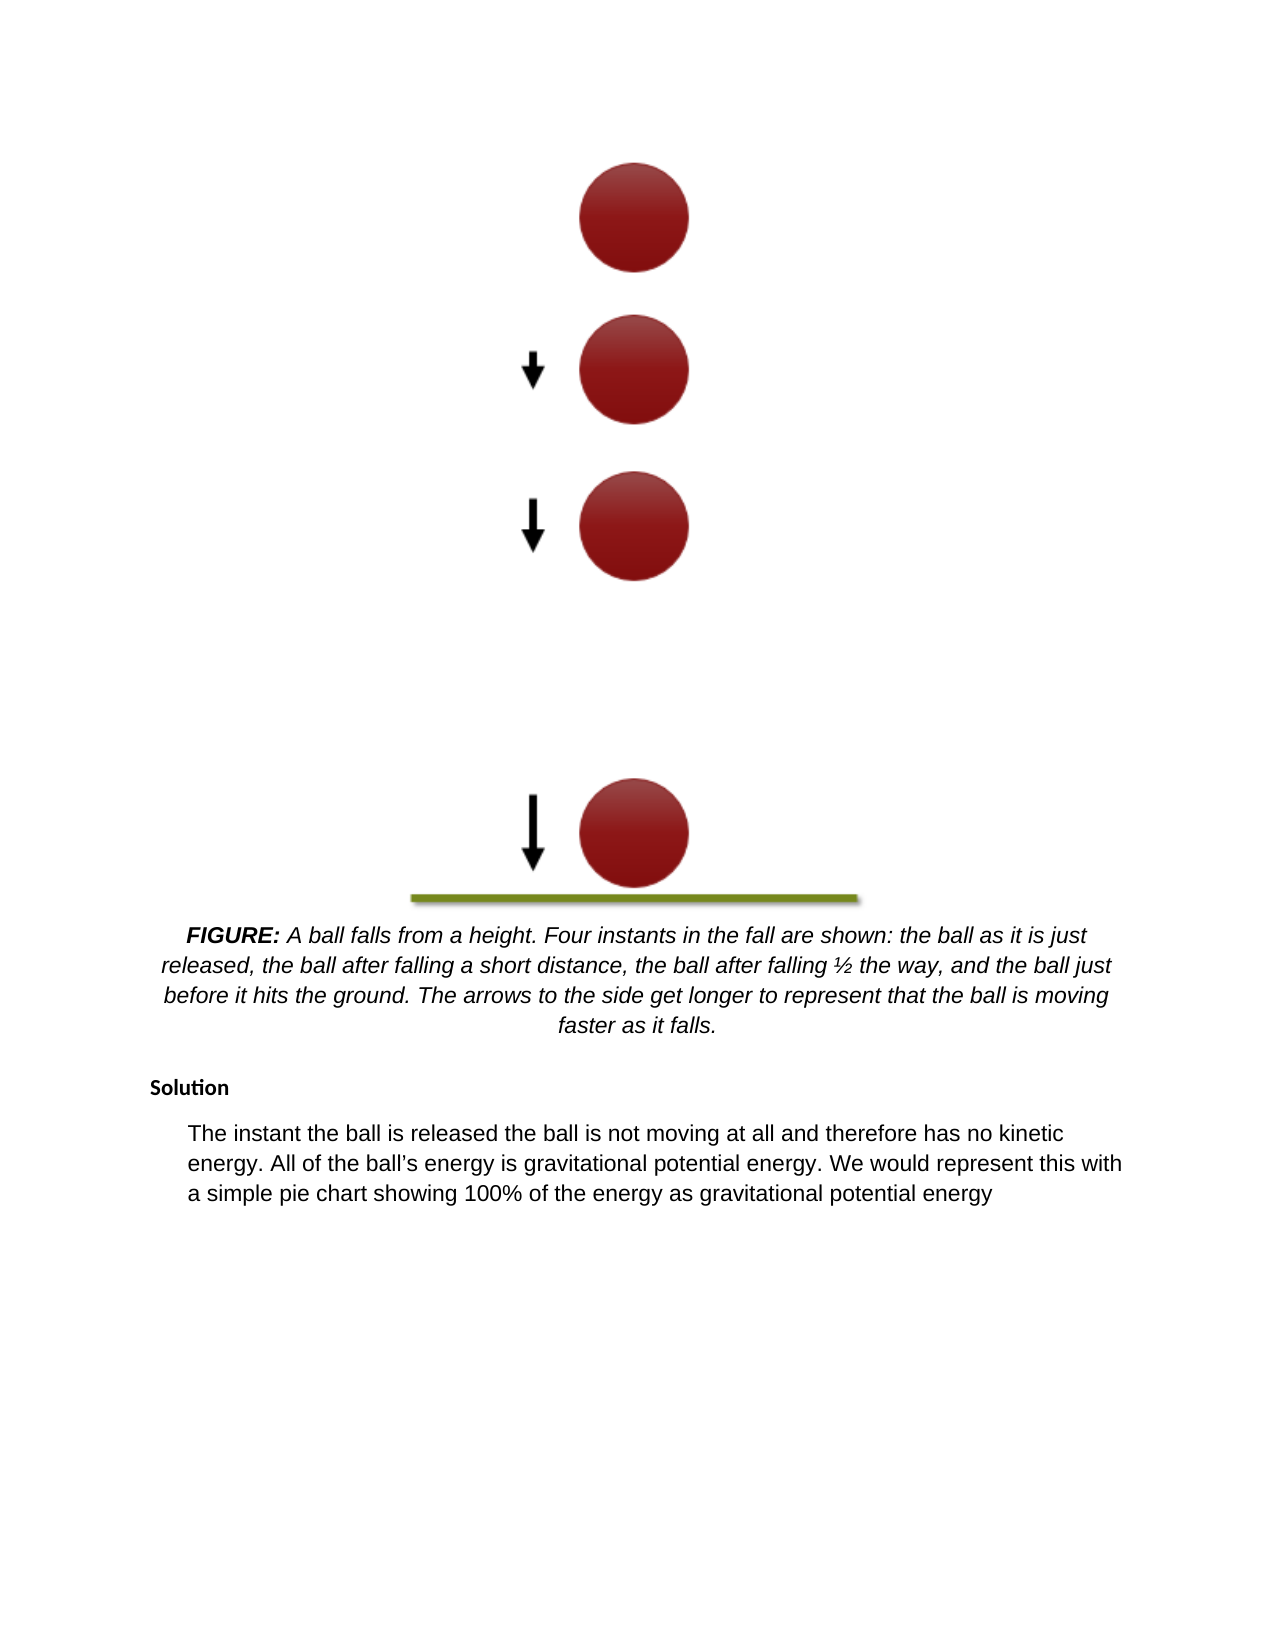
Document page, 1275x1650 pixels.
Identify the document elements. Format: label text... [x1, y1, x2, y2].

text Solution [150, 1073, 1125, 1101]
text FIGURE: A ball falls from a height. Four instants in the fall are shown: the ball as it is just released, the ball after falling a short distance, the ball after falling ½ the way, and the ball just before it hits the ground. The arrows to the side get longer to represent that the ball is moving faster as it falls. [150, 922, 1125, 1039]
picture [401, 150, 874, 918]
text The instant the ball is released the ball is not moving at all and therefore has no kinetic energy. All of the ball’s energy is gravitational potential energy. We would represent this with a simple pie chart showing 100% of the energy as gravitational potential energy [187, 1119, 1125, 1206]
